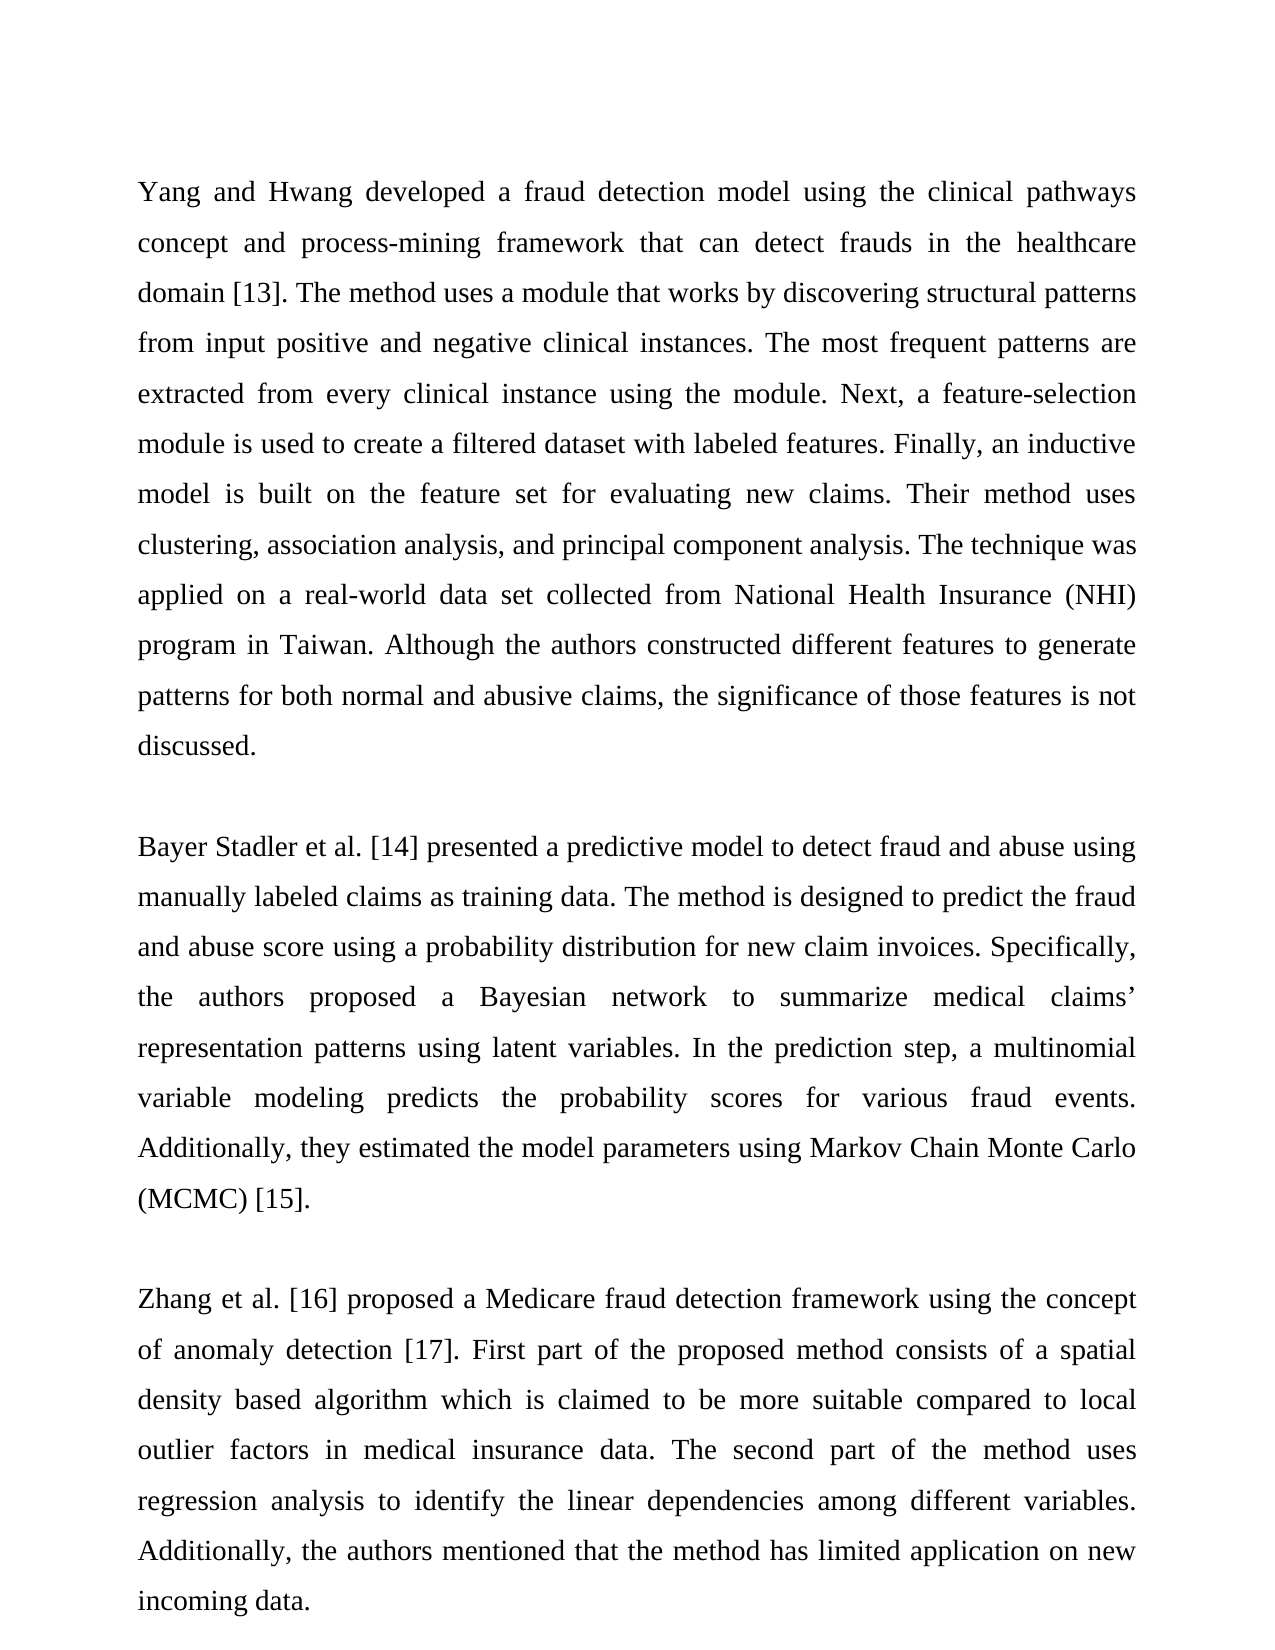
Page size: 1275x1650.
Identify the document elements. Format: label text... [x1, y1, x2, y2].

text Bayer Stadler et al. [14] presented a predictive model to detect fraud and abuse using manually labeled claims as training data. The method is designed to predict the fraud and abuse score using a probability distribution for new claim invoices. Specifically, the authors proposed a Bayesian network to summarize medical claims’ representation patterns using latent variables. In the prediction step, a multinomial variable modeling predicts the probability scores for various fraud events. Additionally, they estimated the model parameters using Markov Chain Monte Carlo (MCMC) [15]. [137, 829, 1137, 1214]
text Zhang et al. [16] proposed a Medicare fraud detection framework using the concept of anomaly detection [17]. First part of the proposed method consists of a spatial density based algorithm which is claimed to be more suitable compared to local outlier factors in medical insurance data. The second part of the method uses regression analysis to identify the linear dependencies among different variables. Additionally, the authors mentioned that the method has limited application on new incoming data. [137, 1281, 1137, 1617]
text Yang and Hwang developed a fraud detection model using the clinical pathways concept and process-mining framework that can detect frauds in the healthcare domain [13]. The method uses a module that works by discovering structural patterns from input positive and negative clinical instances. The most frequent patterns are extracted from every clinical instance using the module. Next, a feature-selection module is used to create a filtered dataset with labeled features. Finally, an inductive model is built on the feature set for evaluating new claims. Their method uses clustering, association analysis, and principal component analysis. The technique was applied on a real-world data set collected from National Health Insurance (NHI) program in Taiwan. Although the authors constructed different features to generate patterns for both normal and abusive claims, the significance of those features is not discussed. [137, 174, 1137, 762]
